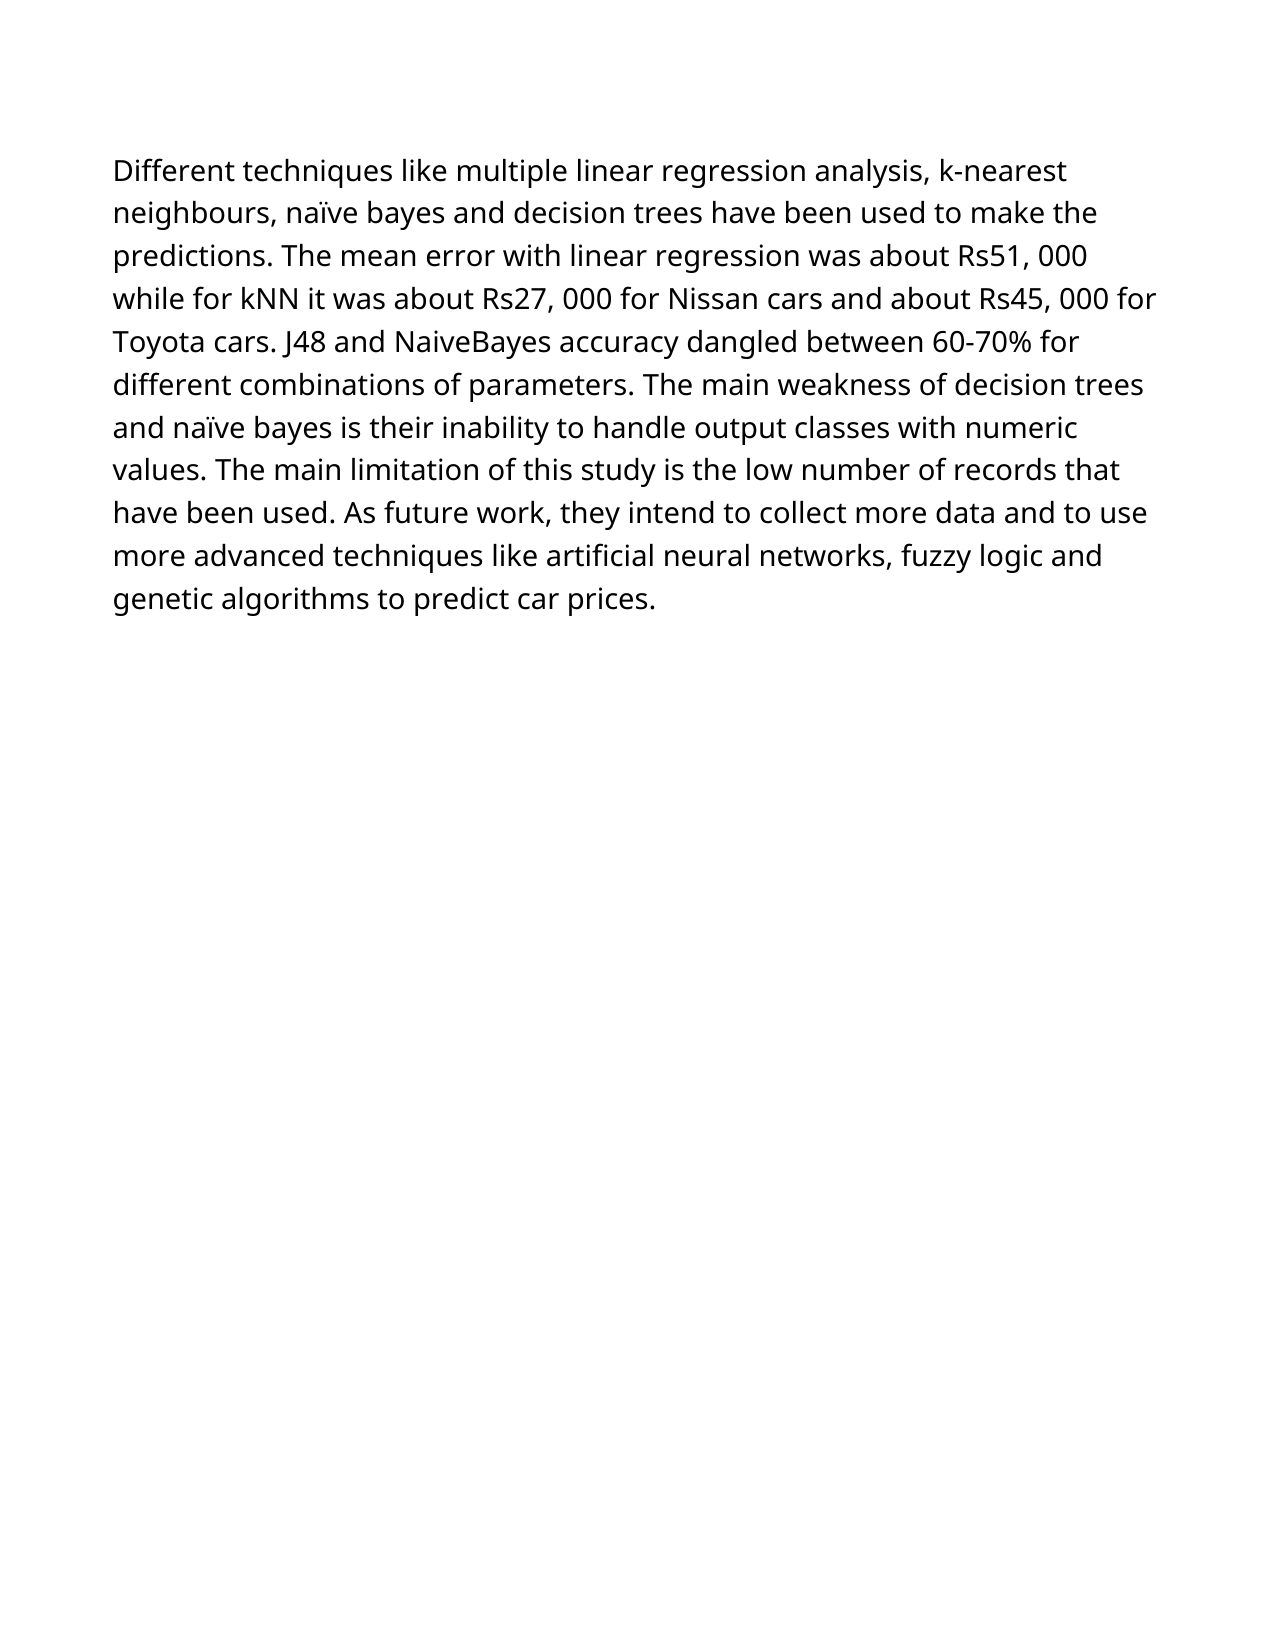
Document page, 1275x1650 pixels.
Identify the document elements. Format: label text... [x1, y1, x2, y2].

text Different techniques like multiple linear regression analysis, k-nearest neighbours, naïve bayes and decision trees have been used to make the predictions. The mean error with linear regression was about Rs51, 000 while for kNN it was about Rs27, 000 for Nissan cars and about Rs45, 000 for Toyota cars. J48 and NaiveBayes accuracy dangled between 60-70% for different combinations of parameters. The main weakness of decision trees and naïve bayes is their inability to handle output classes with numeric values. The main limitation of this study is the low number of records that have been used. As future work, they intend to collect more data and to use more advanced techniques like artificial neural networks, fuzzy logic and genetic algorithms to predict car prices. [112, 150, 1162, 618]
